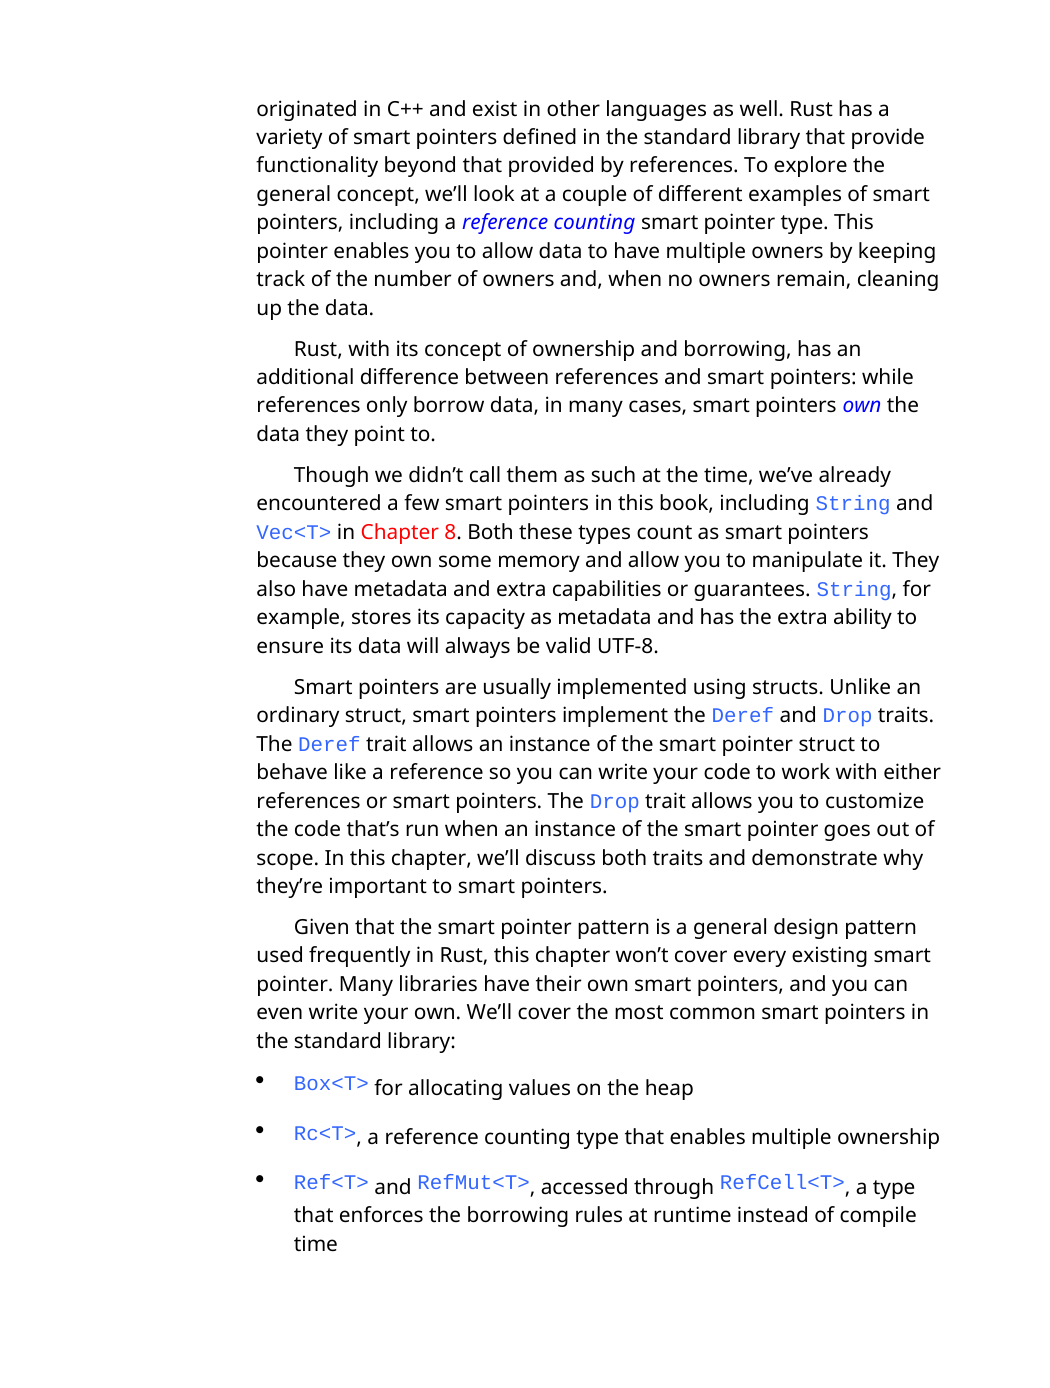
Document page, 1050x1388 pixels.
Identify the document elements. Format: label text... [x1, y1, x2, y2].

list Ref<T> and RefMut<T>, accessed through RefCell<T>, a type that enforces the borrowing rules at runtime instead of compile time [256, 1172, 950, 1257]
text Smart pointers are usually implemented using structs. Unlike an ordinary struct, smart pointers implement the Deref and Drop traits. The Deref trait allows an instance of the smart pointer struct to behave like a reference so you can write your code to work with either references or smart pointers. The Drop trait allows you to customize the code that’s run when an instance of the smart pointer goes out of scope. In this chapter, we’ll discuss both traits and demonstrate why they’re important to smart pointers. [256, 672, 950, 900]
text Given that the smart pointer pattern is a general design pattern used frequently in Rust, this chapter won’t cover every existing smart pointer. Many libraries have their own smart pointers, and you can even write your own. We’ll cover the most common smart pointers in the standard library: [256, 912, 950, 1054]
text Though we didn’t call them as such at the time, we’ve already encountered a few smart pointers in this book, including String and Vec<T> in Chapter 8. Both these types count as smart pointers because they own some memory and allow you to manipulate it. They also have metadata and extra capabilities or guarantees. String, for example, stores its capacity as metadata and has the extra ability to ensure its data will always be valid UTF-8. [256, 460, 950, 659]
list Rc<T>, a reference counting type that enables multiple ownership [256, 1122, 950, 1151]
list Box<T> for allocating values on the heap [256, 1073, 950, 1102]
text Rust, with its concept of ownership and borrowing, has an additional difference between references and smart pointers: while references only borrow data, in many cases, smart pointers own the data they point to. [256, 334, 950, 447]
